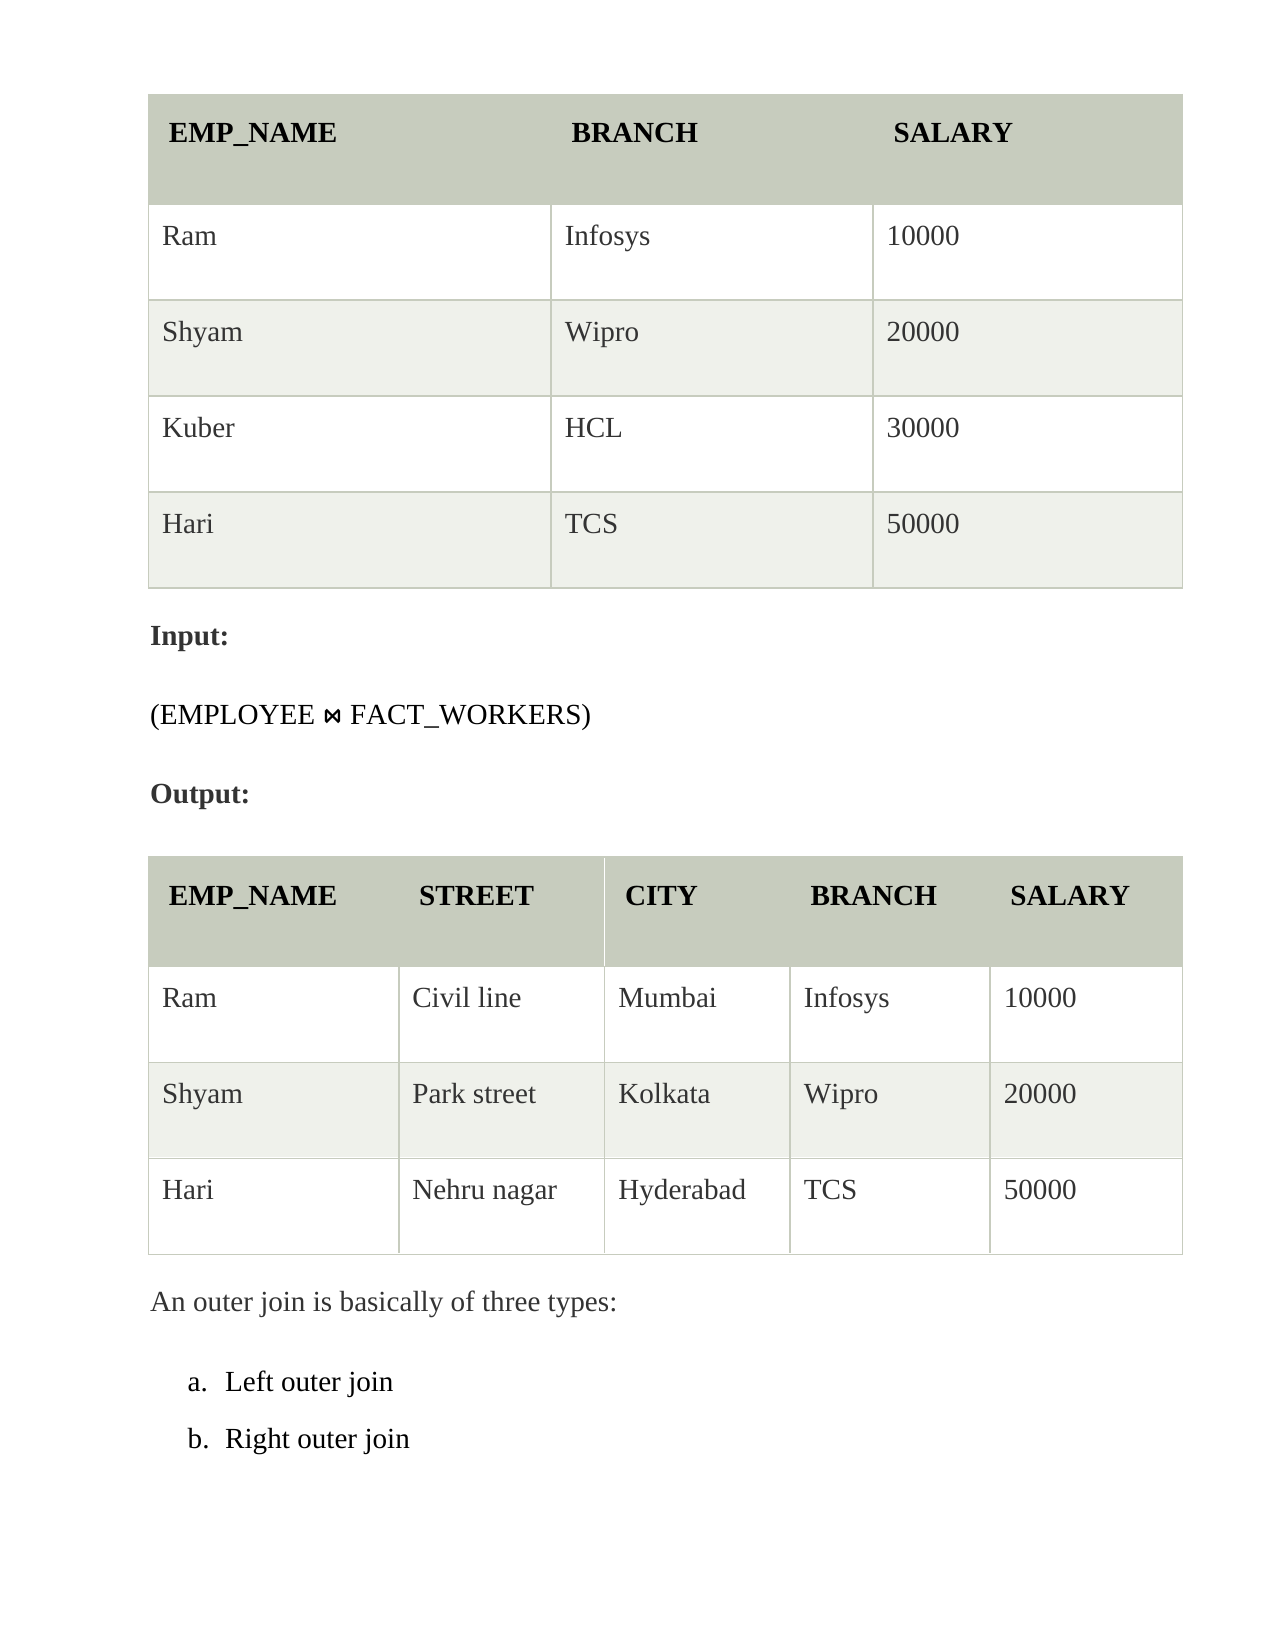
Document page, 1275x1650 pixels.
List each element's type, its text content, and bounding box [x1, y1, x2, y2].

table_cell Park street [400, 1063, 604, 1157]
table_cell 20000 [874, 301, 1182, 395]
table_cell Shyam [149, 301, 550, 395]
table_cell Kuber [149, 397, 550, 491]
table_header STREET [399, 858, 604, 966]
table_cell Ram [149, 205, 550, 299]
table_cell Infosys [791, 967, 989, 1062]
table_cell TCS [552, 493, 872, 587]
table_cell 10000 [991, 967, 1182, 1062]
table_cell Civil line [400, 967, 604, 1062]
table_cell HCL [552, 397, 872, 491]
table_header EMP_NAME [149, 858, 399, 966]
table_cell Hyderabad [605, 1159, 789, 1253]
table_header BRANCH [551, 95, 873, 203]
table_cell Wipro [552, 301, 872, 395]
table_cell Mumbai [605, 967, 789, 1062]
table_cell 50000 [991, 1159, 1182, 1253]
table_cell 50000 [874, 493, 1182, 587]
table_header CITY [605, 858, 790, 966]
table_cell Shyam [149, 1063, 398, 1157]
table_header SALARY [873, 95, 1182, 203]
table_cell Kolkata [605, 1063, 789, 1157]
table_header SALARY [990, 858, 1182, 966]
text An outer join is basically of three types: [150, 1284, 1125, 1318]
table_cell 20000 [991, 1063, 1182, 1157]
table_header EMP_NAME [149, 95, 551, 203]
table_cell Hari [149, 493, 550, 587]
table_cell Hari [149, 1159, 398, 1253]
table_cell Ram [149, 967, 398, 1062]
list Left outer join [187, 1364, 1125, 1397]
text (EMPLOYEE ⋈ FACT_WORKERS) [150, 697, 1125, 731]
table_cell 30000 [874, 397, 1182, 491]
table_cell Wipro [791, 1063, 989, 1157]
table_header BRANCH [790, 858, 990, 966]
text Input: [150, 618, 1125, 651]
list Right outer join [187, 1421, 1125, 1454]
table_cell Infosys [552, 205, 872, 299]
text Output: [150, 777, 1125, 810]
table_cell Nehru nagar [400, 1159, 604, 1253]
table_cell 10000 [874, 205, 1182, 299]
table_cell TCS [791, 1159, 989, 1253]
